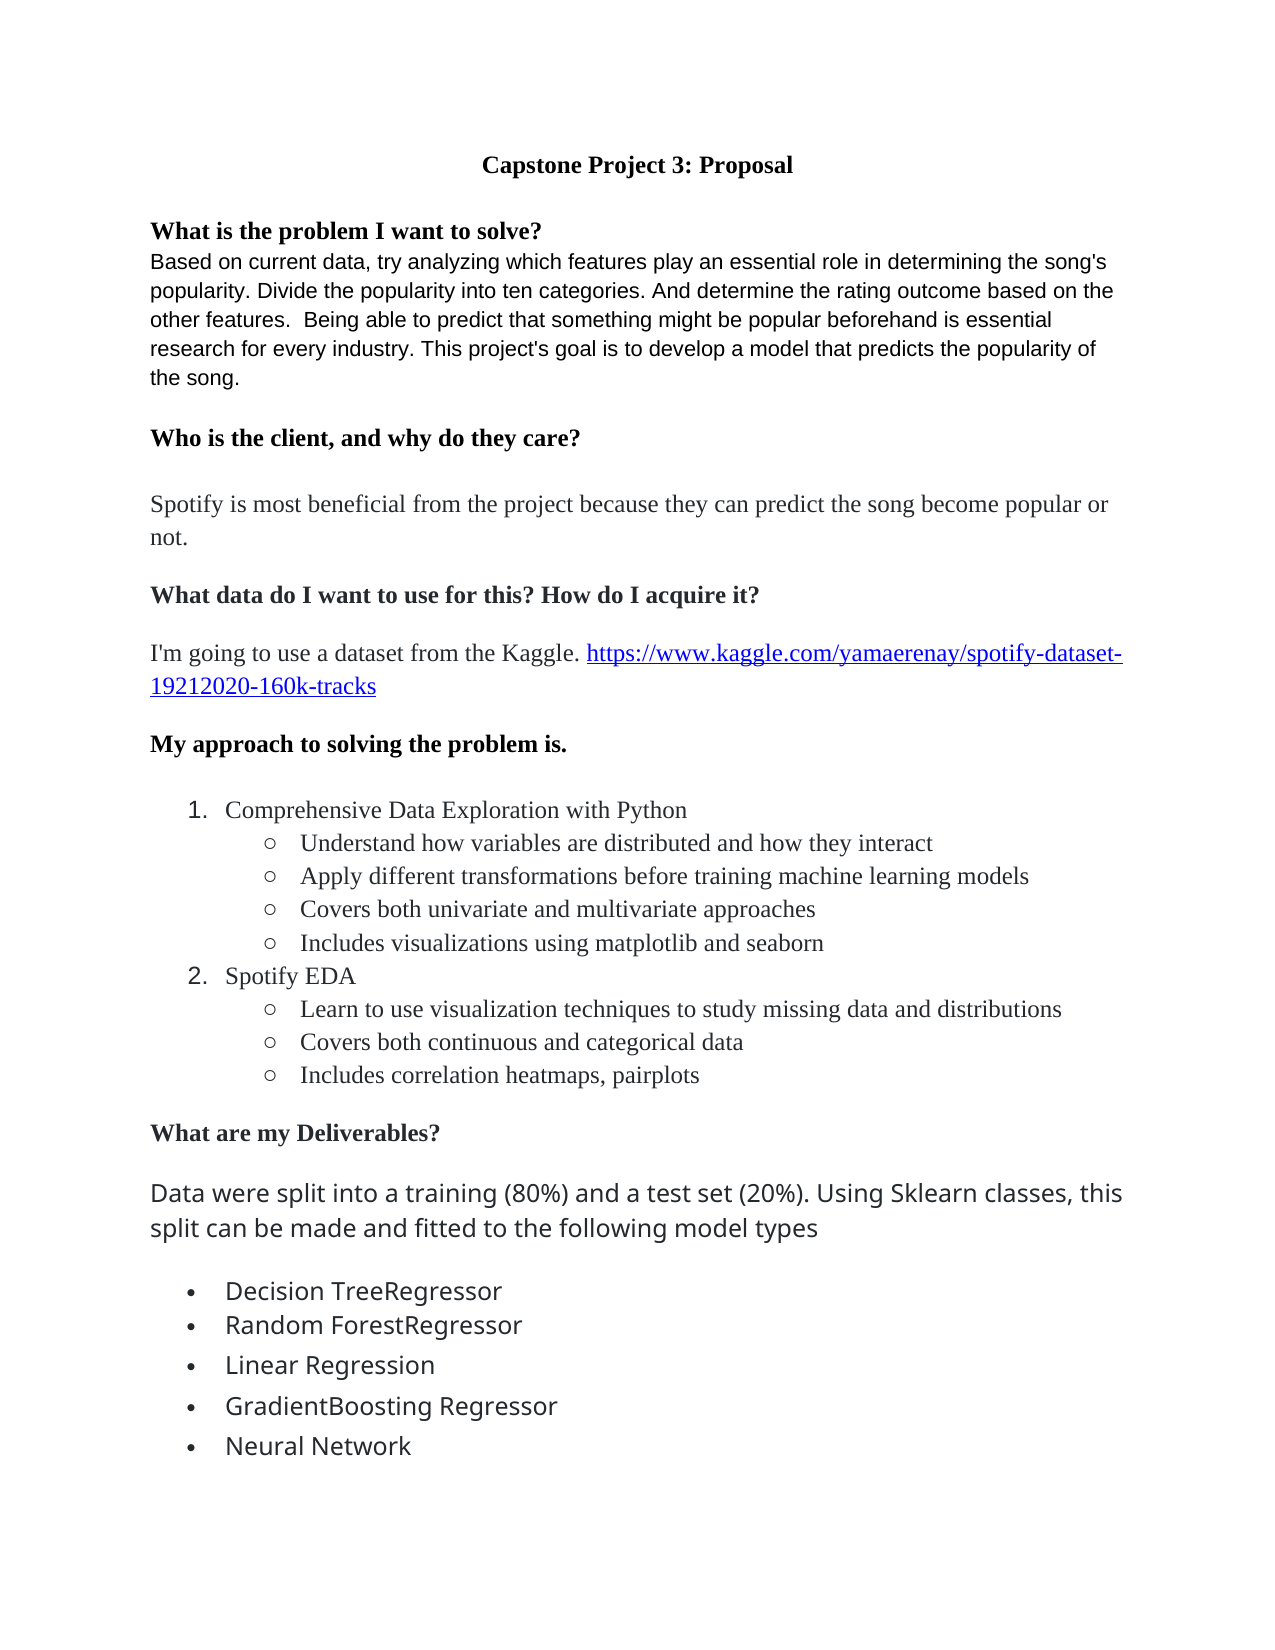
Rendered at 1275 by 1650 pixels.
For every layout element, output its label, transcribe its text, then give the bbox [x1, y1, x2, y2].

text I'm going to use a dataset from the Kaggle. https://www.kaggle.com/yamaerenay/spotify-dataset-19212020-160k-tracks [150, 638, 1125, 700]
list Covers both continuous and categorical data [262, 1027, 1125, 1056]
list Decision TreeRegressor [187, 1273, 1125, 1307]
list Linear Regression [187, 1348, 1125, 1382]
list Neural Network [187, 1428, 1125, 1462]
list Comprehensive Data Exploration with Python [187, 795, 1125, 824]
text Data were split into a training (80%) and a test set (20%). Using Sklearn classes, this split can be made and fitted to the following model types [150, 1176, 1125, 1244]
text What data do I want to use for this? How do I acquire it? [150, 580, 1125, 609]
list Random ForestRegressor [187, 1307, 1125, 1342]
list Apply different transformations before training machine learning models [262, 861, 1125, 890]
list Covers both univariate and multivariate approaches [262, 894, 1125, 923]
text Based on current data, try analyzing which features play an essential role in determining the song's popularity. Divide the popularity into ten categories. And determine the rating outcome based on the other features. Being able to predict that something might be popular beforehand is essential research for every industry. This project's goal is to develop a model that predicts the popularity of the song. [150, 249, 1125, 390]
list Includes visualizations using matplotlib and seaborn [262, 927, 1125, 956]
text What are my Deliverables? [150, 1118, 1125, 1147]
list Learn to use visualization techniques to study missing data and distributions [262, 994, 1125, 1023]
text Who is the client, and why do they care? [150, 423, 1125, 452]
list Understand how variables are distributed and how they interact [262, 828, 1125, 857]
list Includes correlation heatmaps, pairplots [262, 1060, 1125, 1089]
text My approach to solving the problem is. [150, 729, 1125, 758]
text Capstone Project 3: Proposal [150, 150, 1125, 179]
text What is the problem I want to solve? [150, 216, 1125, 245]
list Spotify EDA [187, 961, 1125, 989]
text Spotify is most beneficial from the project because they can predict the song become popular or not. [150, 489, 1125, 551]
list GradientBoosting Regressor [187, 1388, 1125, 1422]
